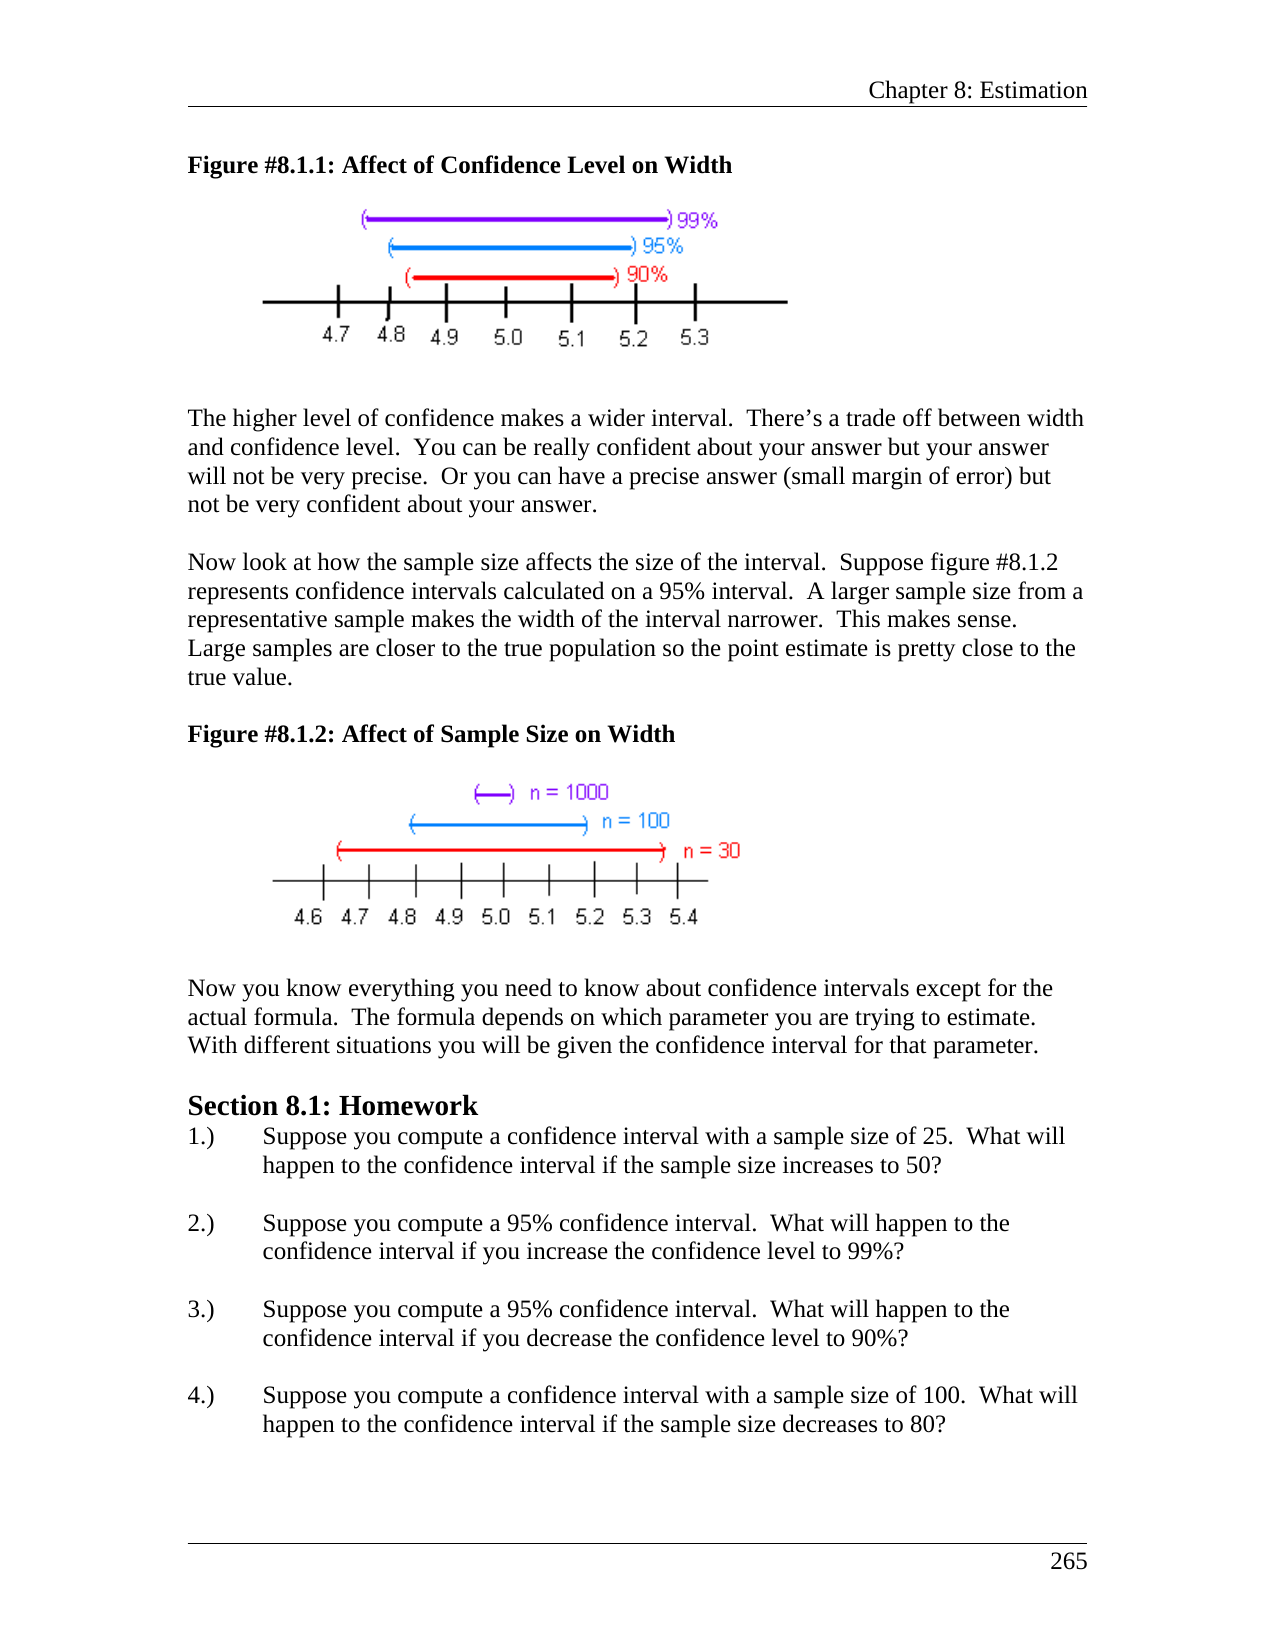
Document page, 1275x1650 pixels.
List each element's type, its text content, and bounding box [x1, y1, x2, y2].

picture [262, 178, 788, 375]
picture [262, 748, 757, 945]
text The higher level of confidence makes a wider interval. There’s a trade off between width and confidence level. You can be really confident about your answer but your answer will not be very precise. Or you can have a precise answer (small margin of error) but not be very confident about your answer. [187, 403, 1087, 518]
list Suppose you compute a 95% confidence interval. What will happen to the confidence interval if you decrease the confidence level to 90%? [187, 1294, 1087, 1351]
text Section 8.1: Homework [187, 1088, 1087, 1121]
text Now look at how the sample size affects the size of the interval. Suppose figure #8.1.2 represents confidence intervals calculated on a 95% interval. A larger sample size from a representative sample makes the width of the interval narrower. This makes sense. Large samples are closer to the true population so the point estimate is pretty close to the true value. [187, 547, 1087, 691]
text Figure #8.1.2: Affect of Sample Size on Width [187, 719, 1087, 748]
text Now you know everything you need to know about confidence intervals except for the actual formula. The formula depends on which parameter you are trying to estimate. With different situations you will be given the confidence interval for that parameter. [187, 973, 1087, 1059]
list Suppose you compute a confidence interval with a sample size of 25. What will happen to the confidence interval if the sample size increases to 50? [187, 1121, 1087, 1179]
text Figure #8.1.1: Affect of Confidence Level on Width [187, 150, 1087, 179]
list Suppose you compute a 95% confidence interval. What will happen to the confidence interval if you increase the confidence level to 99%? [187, 1208, 1087, 1265]
list Suppose you compute a confidence interval with a sample size of 100. What will happen to the confidence interval if the sample size decreases to 80? [187, 1380, 1087, 1438]
